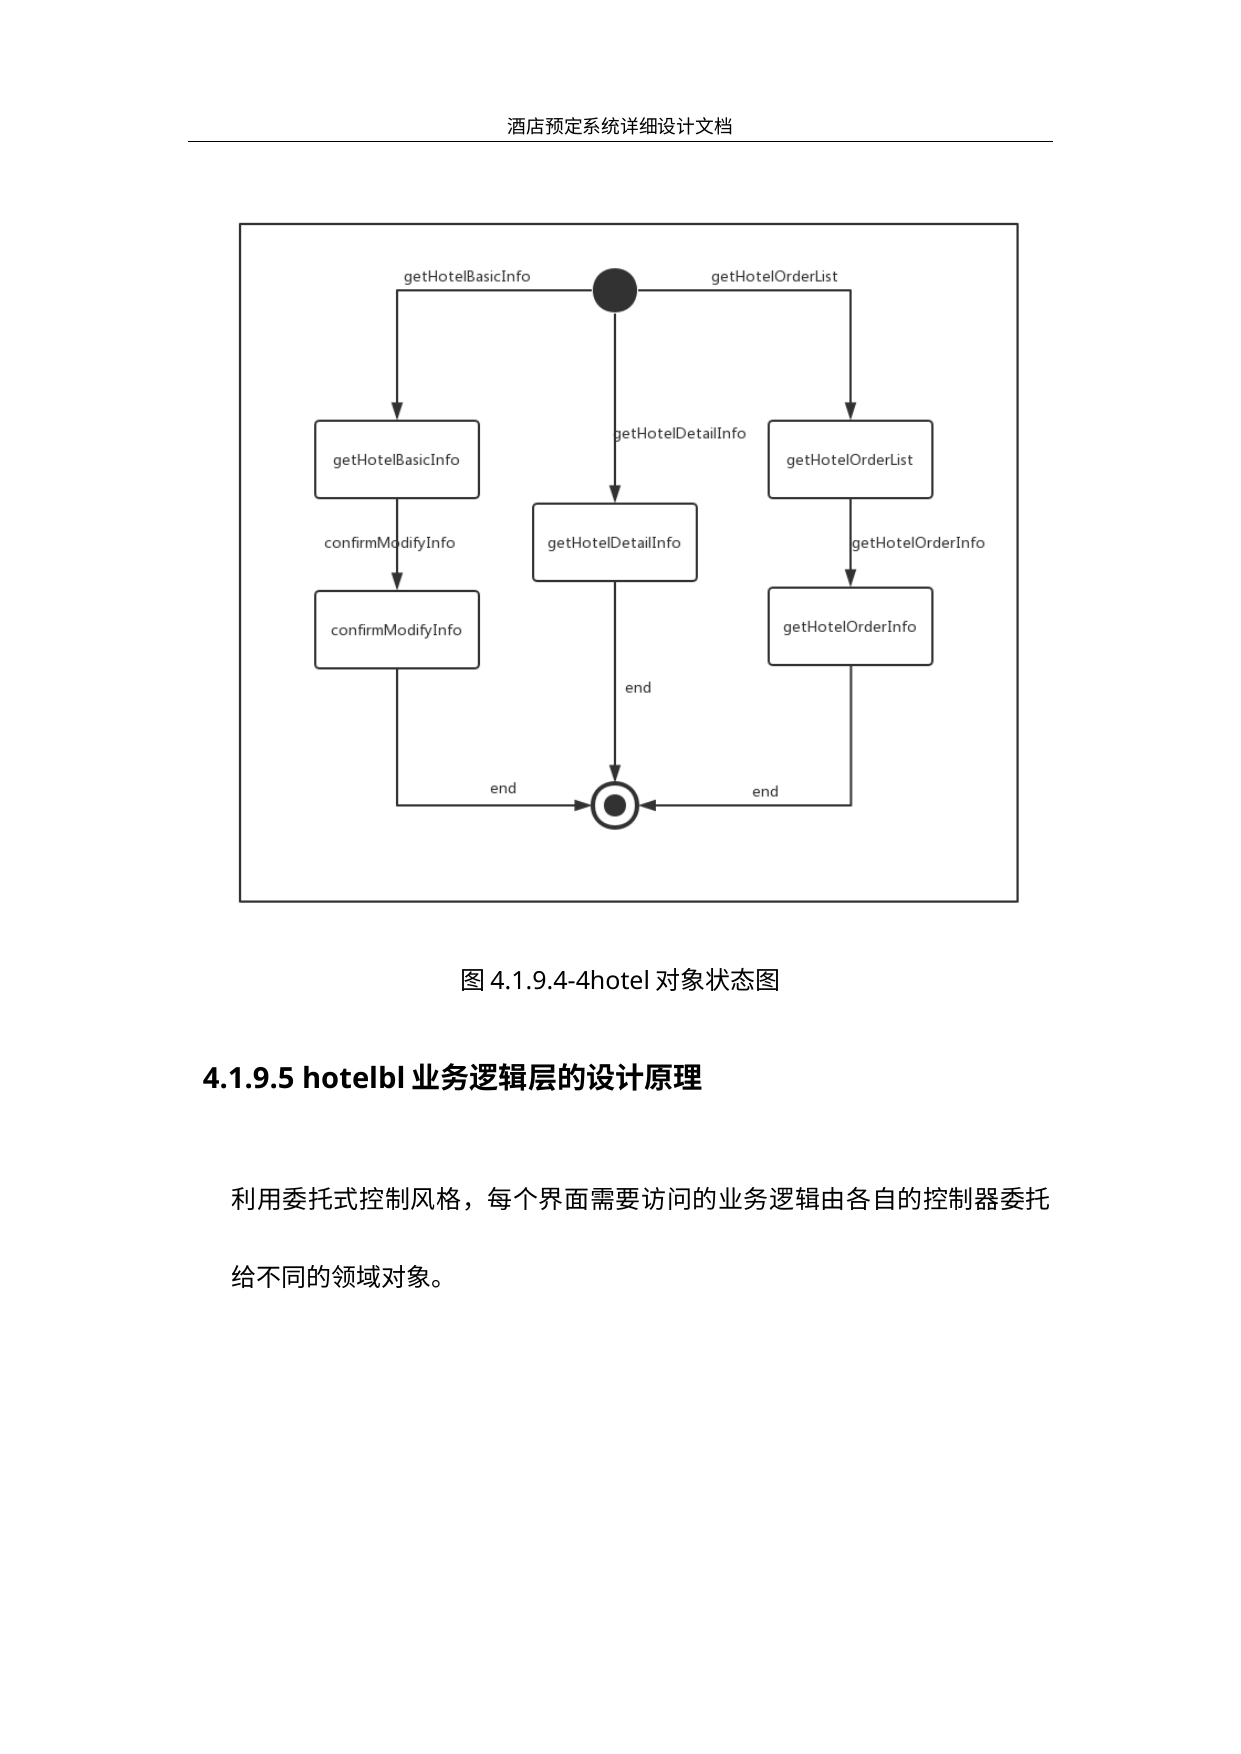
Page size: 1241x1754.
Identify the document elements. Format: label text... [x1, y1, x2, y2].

picture [187, 171, 1053, 937]
subtitle 4.1.9.5 hotelbl业务逻辑层的设计原理 [187, 1042, 1053, 1110]
text 利用委托式控制风格，每个界面需要访问的业务逻辑由各自的控制器委托给不同的领域对象。 [231, 1164, 1053, 1310]
text 图4.1.9.4-4hotel对象状态图 [187, 945, 1053, 1013]
